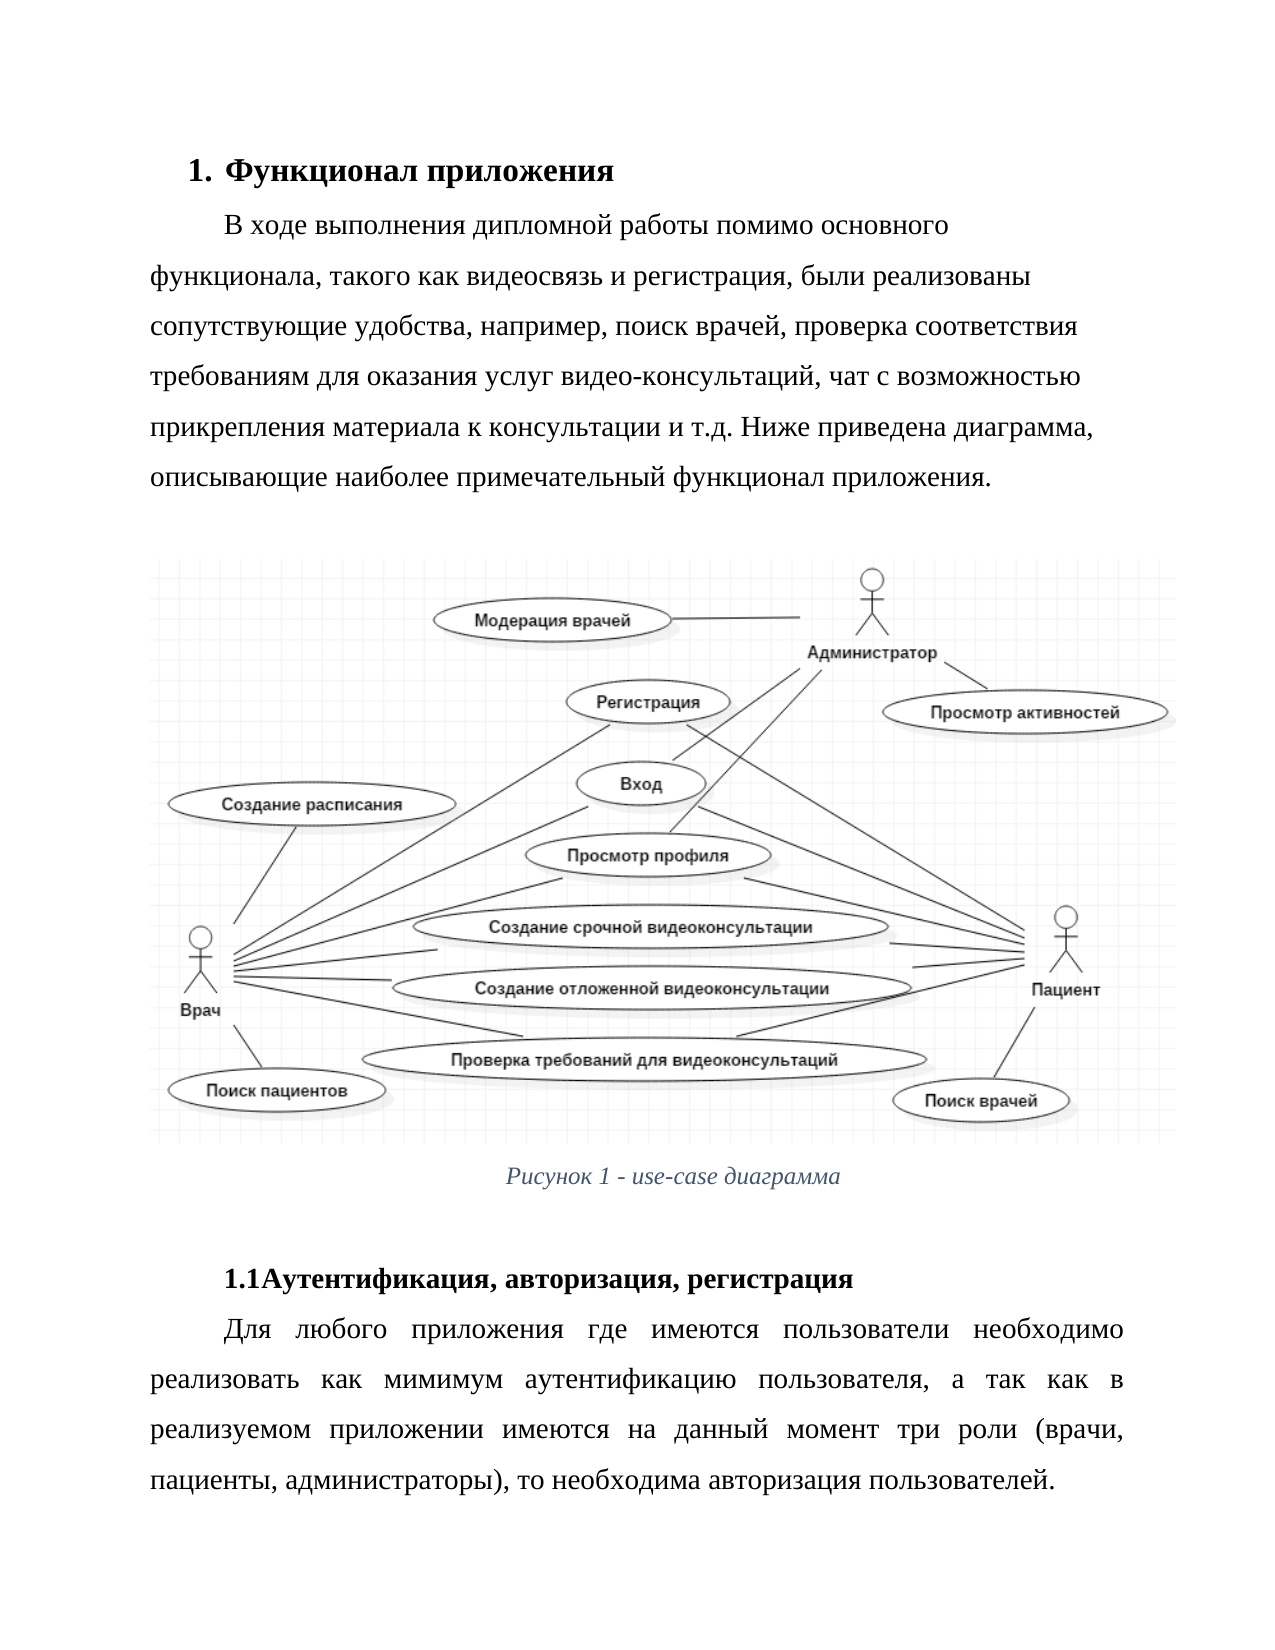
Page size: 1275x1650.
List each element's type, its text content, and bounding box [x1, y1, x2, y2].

subtitle Функционал приложения [187, 150, 1125, 188]
text Рисунок 1 - use-case диаграмма [150, 1161, 1125, 1189]
text В ходе выполнения дипломной работы помимо основного функционала, такого как видеосвязь и регистрация, были реализованы сопутствующие удобства, например, поиск врачей, проверка соответствия требованиям для оказания услуг видео-консультаций, чат с возможностью прикрепления материала к консультации и т.д. Ниже приведена диаграмма, описывающие наиболее примечательный функционал приложения. [150, 207, 1125, 493]
text Для любого приложения где имеются пользователи необходимо реализовать как мимимум аутентификацию пользователя, а так как в реализуемом приложении имеются на данный момент три роли (врачи, пациенты, администраторы), то необходима авторизация пользователей. [150, 1311, 1125, 1496]
picture [150, 559, 1176, 1144]
subtitle Аутентификация, авторизация, регистрация [224, 1261, 1125, 1294]
